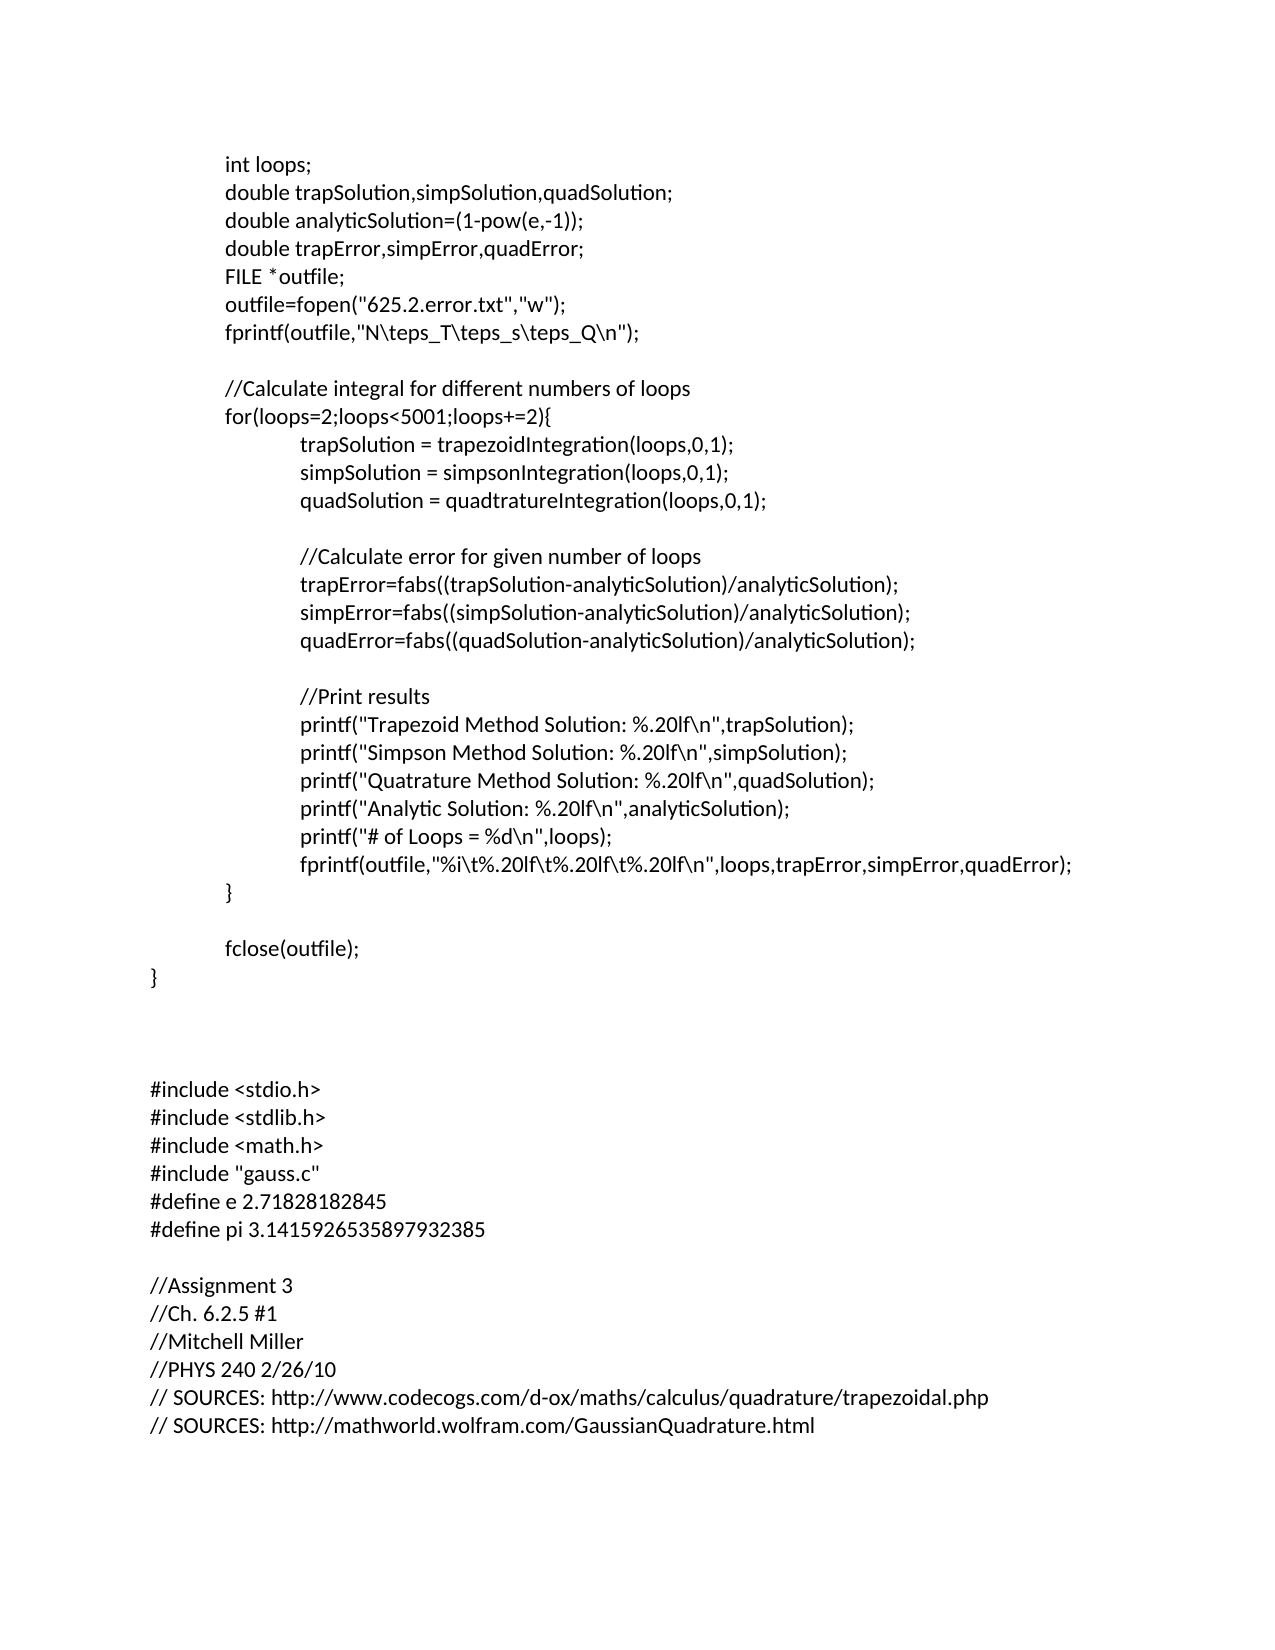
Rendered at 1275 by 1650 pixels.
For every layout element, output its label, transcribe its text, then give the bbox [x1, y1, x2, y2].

text #include <math.h> [150, 1131, 1125, 1159]
text double trapSolution,simpSolution,quadSolution; [150, 178, 1125, 206]
text #include <stdlib.h> [150, 1103, 1125, 1131]
text //PHYS 240 2/26/10 [150, 1355, 1125, 1383]
text printf("# of Loops = %d\n",loops); [150, 822, 1125, 851]
text outfile=fopen("625.2.error.txt","w"); [150, 290, 1125, 318]
text for(loops=2;loops<5001;loops+=2){ [150, 402, 1125, 430]
text printf("Trapezoid Method Solution: %.20lf\n",trapSolution); [150, 710, 1125, 738]
text //Calculate error for given number of loops [150, 542, 1125, 570]
text fprintf(outfile,"N\teps_T\teps_s\teps_Q\n"); [150, 318, 1125, 346]
text // SOURCES: http://www.codecogs.com/d-ox/maths/calculus/quadrature/trapezoidal.php [150, 1383, 1125, 1411]
text #include <stdio.h> [150, 1075, 1125, 1103]
text double analyticSolution=(1-pow(e,-1)); [150, 206, 1125, 234]
text printf("Simpson Method Solution: %.20lf\n",simpSolution); [150, 738, 1125, 766]
text fprintf(outfile,"%i\t%.20lf\t%.20lf\t%.20lf\n",loops,trapError,simpError,quadError); [150, 851, 1125, 878]
text FILE *outfile; [150, 262, 1125, 290]
text simpSolution = simpsonIntegration(loops,0,1); [150, 458, 1125, 486]
text #define e 2.71828182845 [150, 1187, 1125, 1215]
text simpError=fabs((simpSolution-analyticSolution)/analyticSolution); [150, 598, 1125, 626]
text } [150, 878, 1125, 907]
text //Print results [150, 682, 1125, 710]
text int loops; [150, 150, 1125, 178]
text } [150, 963, 1125, 991]
text printf("Quatrature Method Solution: %.20lf\n",quadSolution); [150, 766, 1125, 794]
text printf("Analytic Solution: %.20lf\n",analyticSolution); [150, 794, 1125, 822]
text quadError=fabs((quadSolution-analyticSolution)/analyticSolution); [150, 626, 1125, 654]
text trapError=fabs((trapSolution-analyticSolution)/analyticSolution); [150, 570, 1125, 598]
text //Calculate integral for different numbers of loops [150, 374, 1125, 402]
text //Assignment 3 [150, 1271, 1125, 1299]
text // SOURCES: http://mathworld.wolfram.com/GaussianQuadrature.html [150, 1411, 1125, 1439]
text quadSolution = quadtratureIntegration(loops,0,1); [150, 486, 1125, 514]
text double trapError,simpError,quadError; [150, 234, 1125, 262]
text trapSolution = trapezoidIntegration(loops,0,1); [150, 430, 1125, 458]
text //Mitchell Miller [150, 1327, 1125, 1355]
text //Ch. 6.2.5 #1 [150, 1299, 1125, 1327]
text #include "gauss.c" [150, 1159, 1125, 1187]
text #define pi 3.1415926535897932385 [150, 1215, 1125, 1243]
text fclose(outfile); [150, 934, 1125, 963]
